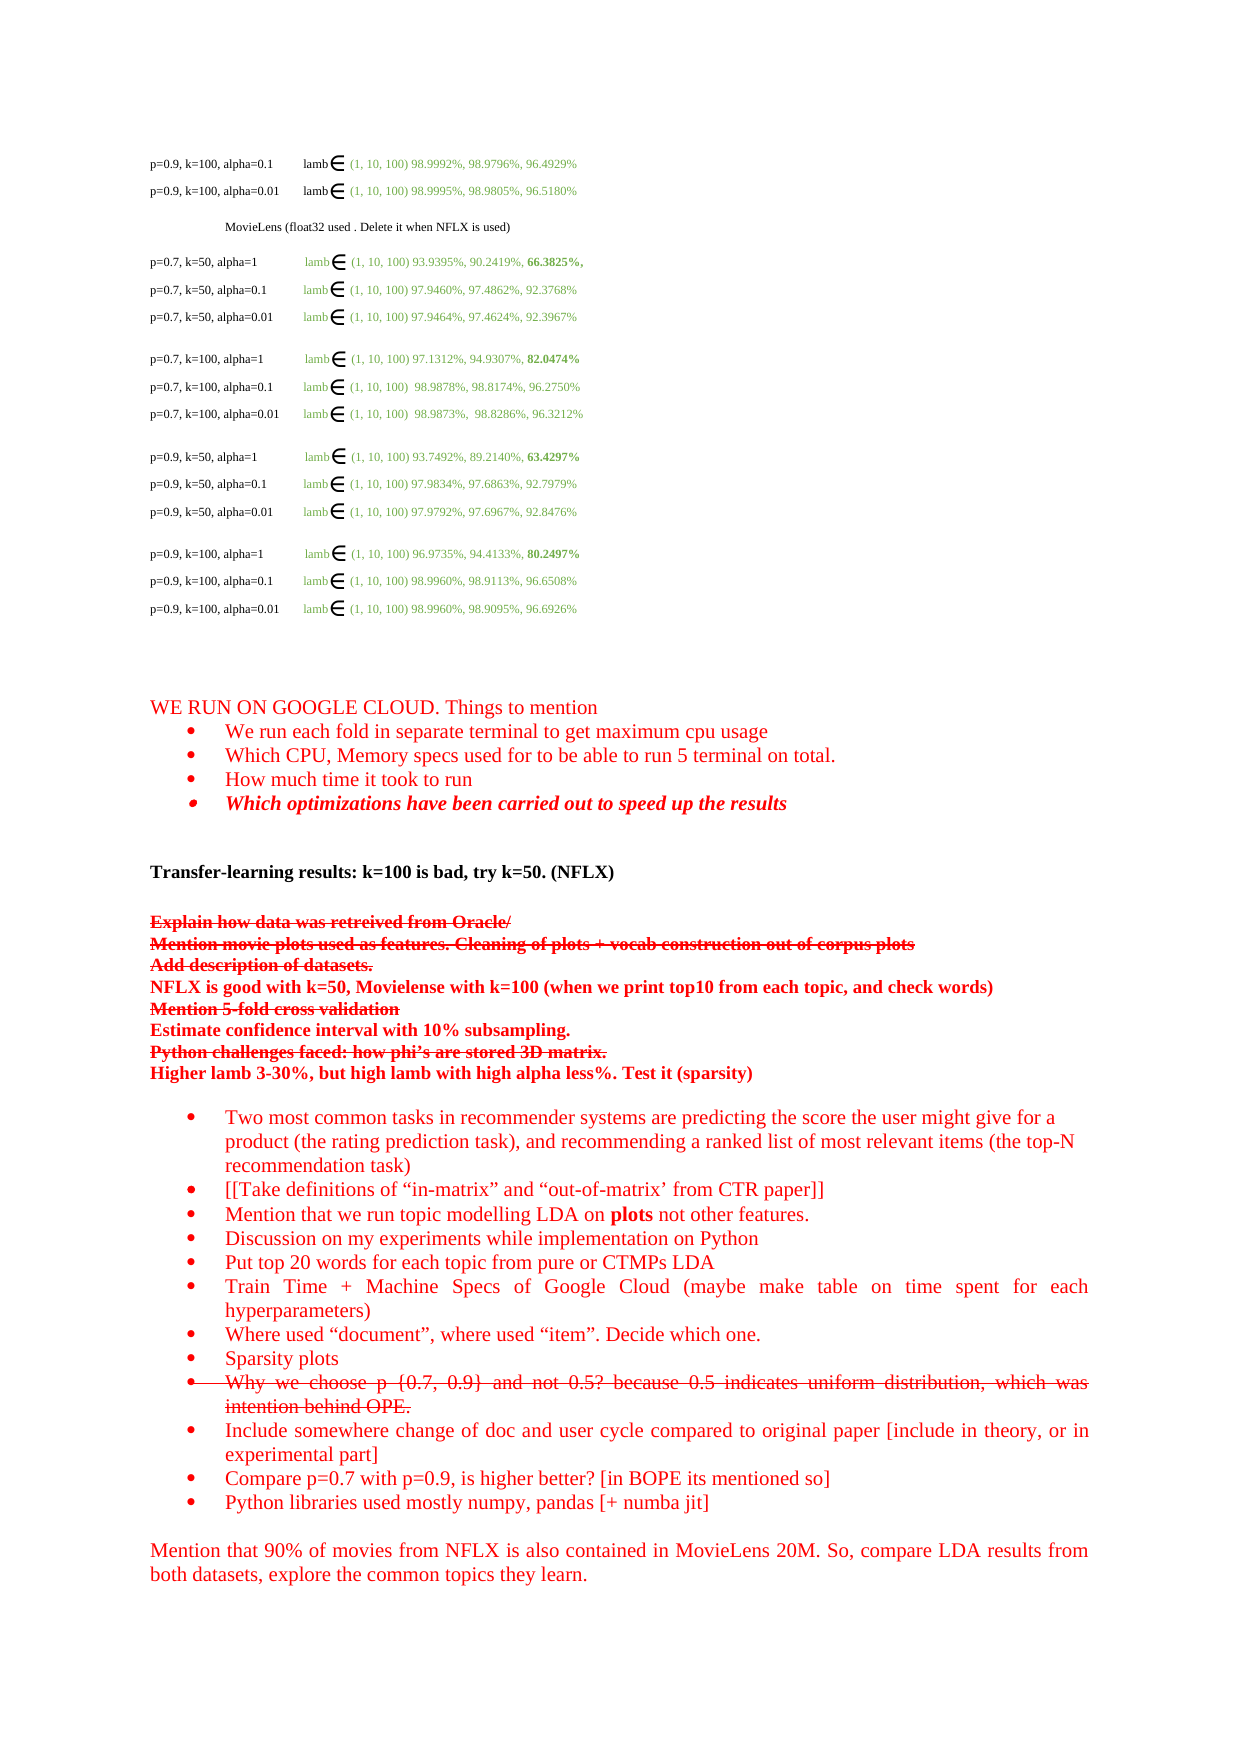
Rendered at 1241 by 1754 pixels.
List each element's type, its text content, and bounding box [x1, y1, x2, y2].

text WE RUN ON GOOGLE CLOUD. Things to mention [150, 695, 1090, 719]
text Transfer-learning results: k=100 is bad, try k=50. (NFLX) [150, 861, 1090, 882]
text p=0.9, k=50, alpha=1 lamb (1, 10, 100) 93.7492%, 89.2140%, 63.4297% [150, 443, 1090, 470]
list Put top 20 words for each topic from pure or CTMPs LDA [187, 1249, 1090, 1274]
list Compare p=0.7 with p=0.9, is higher better? [in BOPE its mentioned so] [187, 1466, 1090, 1490]
text p=0.7, k=100, alpha=0.01 lamb (1, 10, 100) 98.9873%, 98.8286%, 96.3212% [150, 401, 1090, 428]
text p=0.9, k=100, alpha=1 lamb (1, 10, 100) 96.9735%, 94.4133%, 80.2497% [150, 540, 1090, 567]
text Mention 5-fold cross validation [150, 997, 1090, 1019]
list Which optimizations have been carried out to speed up the results [187, 791, 1090, 815]
text p=0.9, k=50, alpha=0.01 lamb (1, 10, 100) 97.9792%, 97.6967%, 92.8476% [150, 498, 1090, 526]
text p=0.9, k=100, alpha=0.01 lamb (1, 10, 100) 98.9960%, 98.9095%, 96.6926% [150, 595, 1090, 623]
text Mention that 90% of movies from NFLX is also contained in MovieLens 20M. So, compare LDA results from both datasets, explore the common topics they learn. [150, 1538, 1090, 1586]
text p=0.7, k=50, alpha=0.01 lamb (1, 10, 100) 97.9464%, 97.4624%, 92.3967% [150, 303, 1090, 331]
text Add description of datasets. [150, 954, 1090, 976]
text p=0.7, k=50, alpha=0.1 lamb (1, 10, 100) 97.9460%, 97.4862%, 92.3768% [150, 276, 1090, 303]
list Python libraries used mostly numpy, pandas [+ numba jit] [187, 1490, 1090, 1514]
text Higher lamb 3-30%, but high lamb with high alpha less%. Test it (sparsity) [150, 1062, 1090, 1084]
text Estimate confidence interval with 10% subsampling. [150, 1019, 1090, 1041]
list Sparsity plots [187, 1346, 1090, 1370]
text p=0.9, k=100, alpha=0.1 lamb (1, 10, 100) 98.9992%, 98.9796%, 96.4929% [150, 150, 1090, 178]
list Two most common tasks in recommender systems are predicting the score the user might give for a product (the rating prediction task), and recommending a ranked list of most relevant items (the top-N recommendation task) [187, 1105, 1090, 1177]
list We run each fold in separate terminal to get maximum cpu usage [187, 719, 1090, 743]
text p=0.9, k=50, alpha=0.1 lamb (1, 10, 100) 97.9834%, 97.6863%, 92.7979% [150, 470, 1090, 498]
text p=0.7, k=50, alpha=1 lamb (1, 10, 100) 93.9395%, 90.2419%, 66.3825%, [150, 248, 1090, 276]
text NFLX is good with k=50, Movielense with k=100 (when we print top10 from each topic, and check words) [150, 976, 1090, 997]
list Include somewhere change of doc and user cycle compared to original paper [include in theory, or in experimental part] [187, 1418, 1090, 1466]
list Which CPU, Memory specs used for to be able to run 5 terminal on total. [187, 743, 1090, 767]
list Mention that we run topic modelling LDA on plots not other features. [187, 1201, 1090, 1226]
text Explain how data was retreived from Oracle/ [150, 911, 1090, 933]
text Python challenges faced: how phi’s are stored 3D matrix. [150, 1041, 1090, 1062]
list Where used “document”, where used “item”. Decide which one. [187, 1322, 1090, 1346]
list Why we choose p {0.7, 0.9} and not 0.5? because 0.5 indicates uniform distribution, which was intention behind OPE. [187, 1370, 1090, 1418]
text p=0.9, k=100, alpha=0.1 lamb (1, 10, 100) 98.9960%, 98.9113%, 96.6508% [150, 567, 1090, 595]
list Train Time + Machine Specs of Google Cloud (maybe make table on time spent for each hyperparameters) [187, 1274, 1090, 1322]
text p=0.7, k=100, alpha=0.1 lamb (1, 10, 100) 98.9878%, 98.8174%, 96.2750% [150, 373, 1090, 401]
list [[Take definitions of “in-matrix” and “out-of-matrix’ from CTR paper]] [187, 1177, 1090, 1201]
text p=0.7, k=100, alpha=1 lamb (1, 10, 100) 97.1312%, 94.9307%, 82.0474% [150, 346, 1090, 373]
text MovieLens (float32 used . Delete it when NFLX is used) [150, 219, 1090, 234]
text p=0.9, k=100, alpha=0.01 lamb (1, 10, 100) 98.9995%, 98.9805%, 96.5180% [150, 178, 1090, 205]
list How much time it took to run [187, 767, 1090, 791]
text Mention movie plots used as features. Cleaning of plots + vocab construction out of corpus plots [150, 933, 1090, 954]
list Discussion on my experiments while implementation on Python [187, 1226, 1090, 1249]
